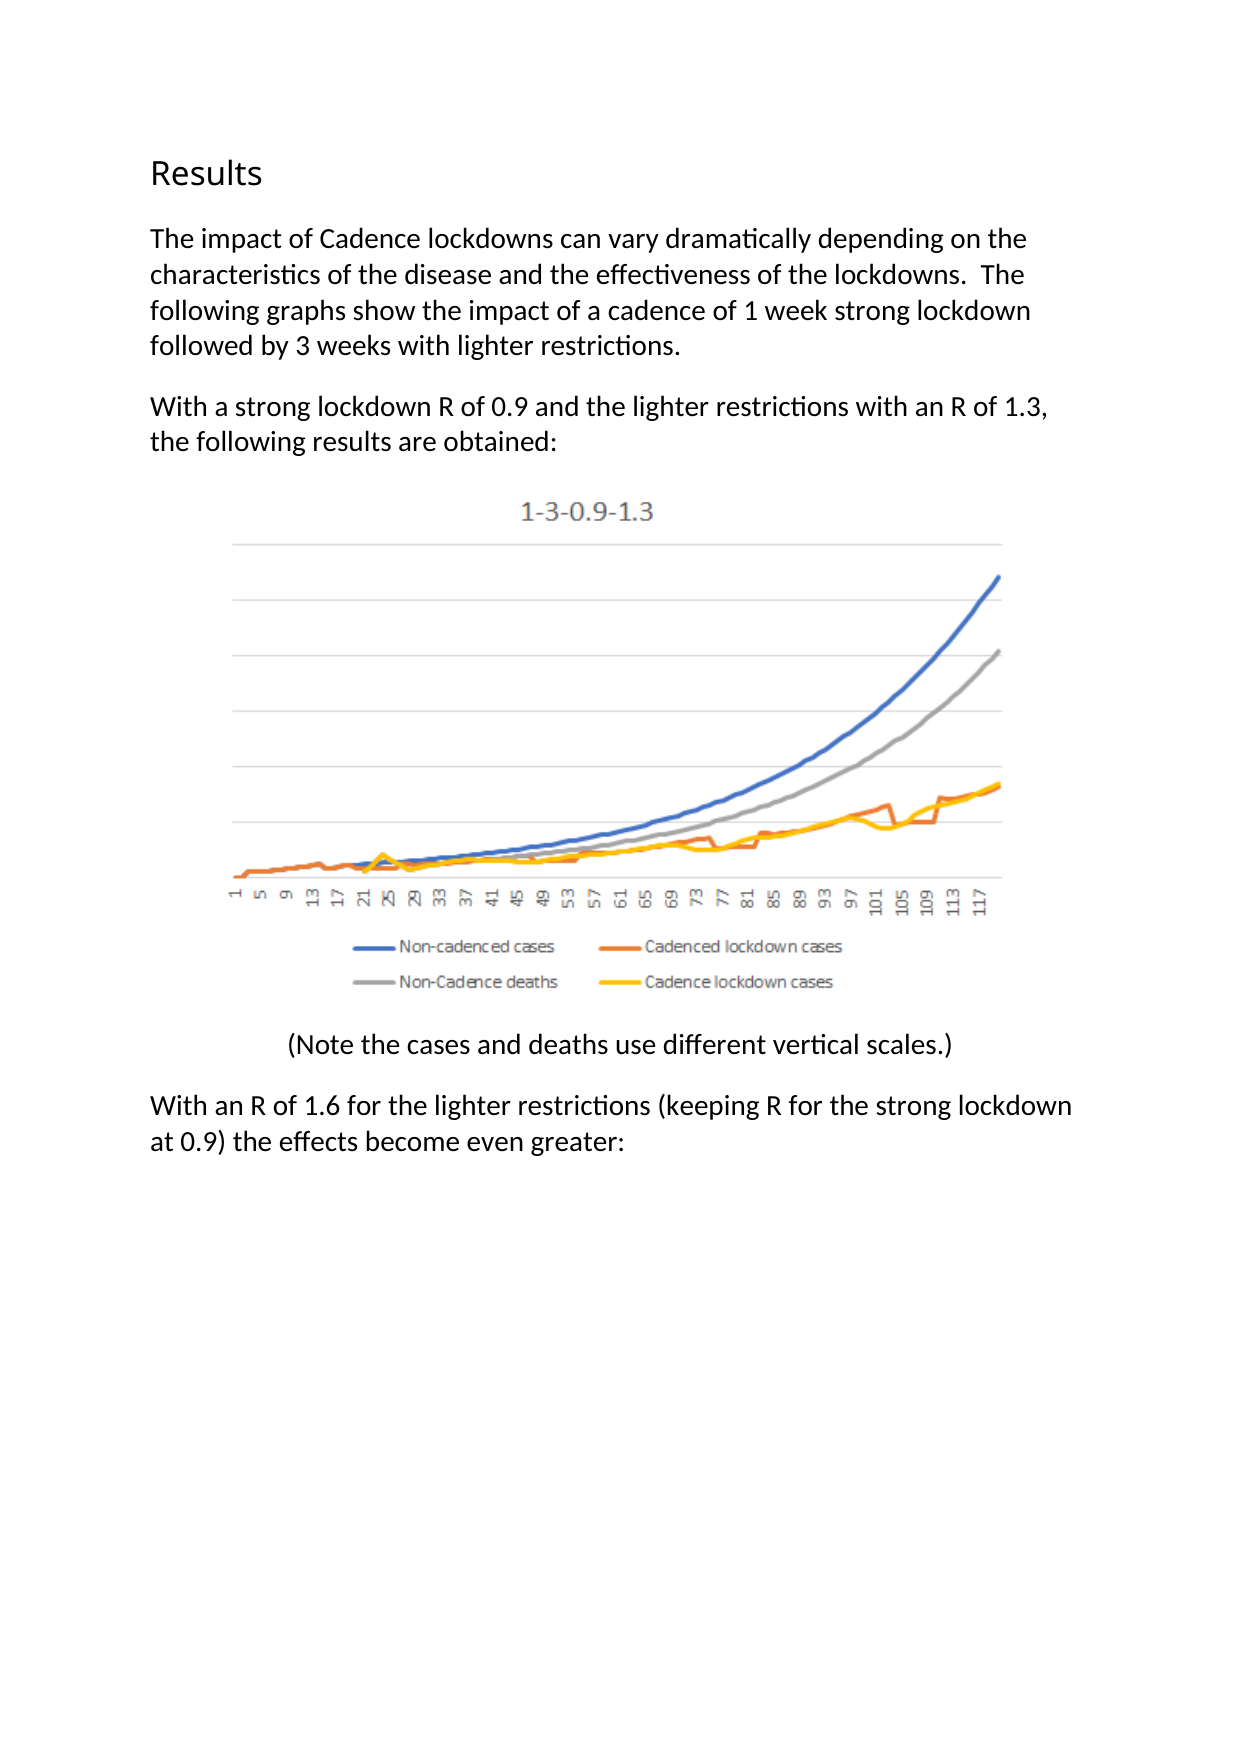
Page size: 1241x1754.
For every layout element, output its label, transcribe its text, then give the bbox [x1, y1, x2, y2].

text With an R of 1.6 for the lighter restrictions (keeping R for the strong lockdown at 0.9) the effects become even greater: [150, 1087, 1090, 1158]
text With a strong lockdown R of 0.9 and the lighter restrictions with an R of 1.3, the following results are obtained: [150, 388, 1090, 459]
subtitle Results [150, 150, 1090, 195]
text (Note the cases and deaths use different vertical scales.) [150, 1026, 1090, 1062]
text The impact of Cadence lockdowns can vary dramatically depending on the characteristics of the disease and the effectiveness of the lockdowns. The following graphs show the impact of a cadence of 1 week strong lockdown followed by 3 weeks with lighter restrictions. [150, 220, 1090, 363]
